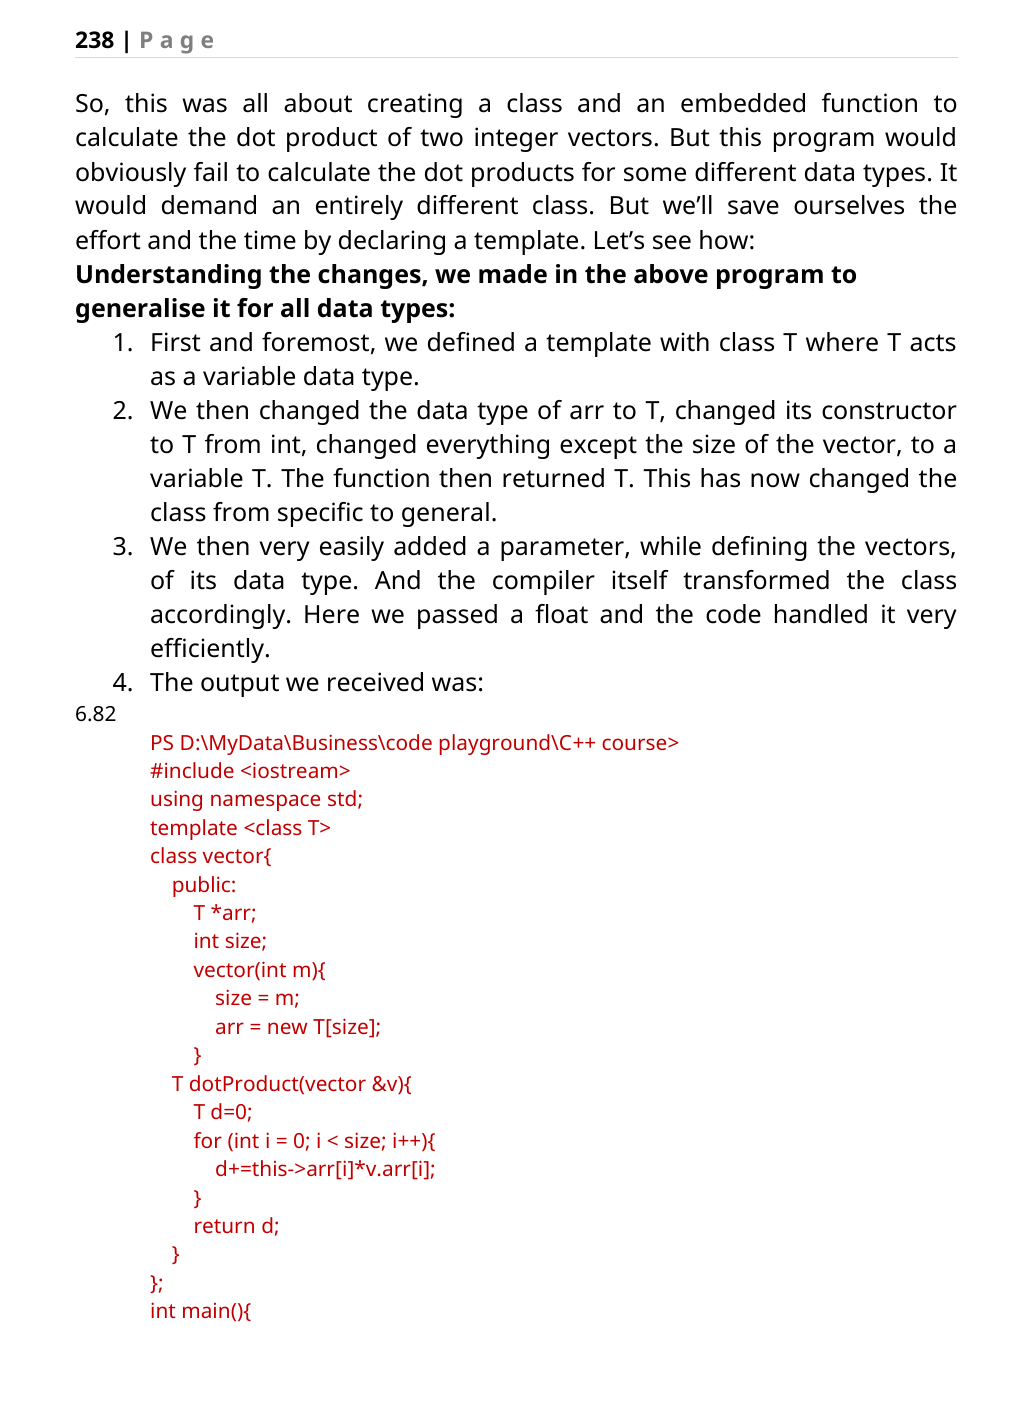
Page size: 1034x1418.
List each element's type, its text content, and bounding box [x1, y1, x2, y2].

text #include <iostream> [150, 756, 958, 784]
text So, this was all about creating a class and an embedded function to calculate the dot product of two integer vectors. But this program would obviously fail to calculate the dot products for some different data types. It would demand an entirely different class. But we’ll save ourselves the effort and the time by declaring a template. Let’s see how: [75, 86, 958, 256]
list We then very easily added a parameter, while defining the vectors, of its data type. And the compiler itself transformed the class accordingly. Here we passed a float and the code handled it very efficiently. [112, 529, 958, 665]
text T dotProduct(vector &v){ [150, 1069, 958, 1097]
text d+=this->arr[i]*v.arr[i]; [150, 1154, 958, 1183]
text template <class T> [150, 813, 958, 841]
text Understanding the changes, we made in the above program to generalise it for all data types: [75, 256, 958, 324]
text class vector{ [150, 841, 958, 870]
text int main(){ [150, 1296, 958, 1325]
text return d; [150, 1211, 958, 1239]
text 6.82 [75, 699, 958, 728]
text T d=0; [150, 1097, 958, 1126]
text arr = new T[size]; [150, 1012, 958, 1040]
list First and foremost, we defined a template with class T where T acts as a variable data type. [112, 324, 958, 393]
text size = m; [150, 983, 958, 1012]
text int size; [150, 927, 958, 955]
text for (int i = 0; i < size; i++){ [150, 1126, 958, 1154]
text }; [150, 1268, 958, 1296]
text } [150, 1239, 958, 1268]
text } [150, 1040, 958, 1069]
text public: [150, 870, 958, 898]
list We then changed the data type of arr to T, changed its constructor to T from int, changed everything except the size of the vector, to a variable T. The function then returned T. This has now changed the class from specific to general. [112, 393, 958, 529]
text vector(int m){ [150, 955, 958, 983]
text T *arr; [150, 898, 958, 927]
text PS D:\MyData\Business\code playground\C++ course> [150, 728, 958, 756]
text using namespace std; [150, 784, 958, 813]
text } [150, 1183, 958, 1211]
list The output we received was: [112, 665, 958, 699]
